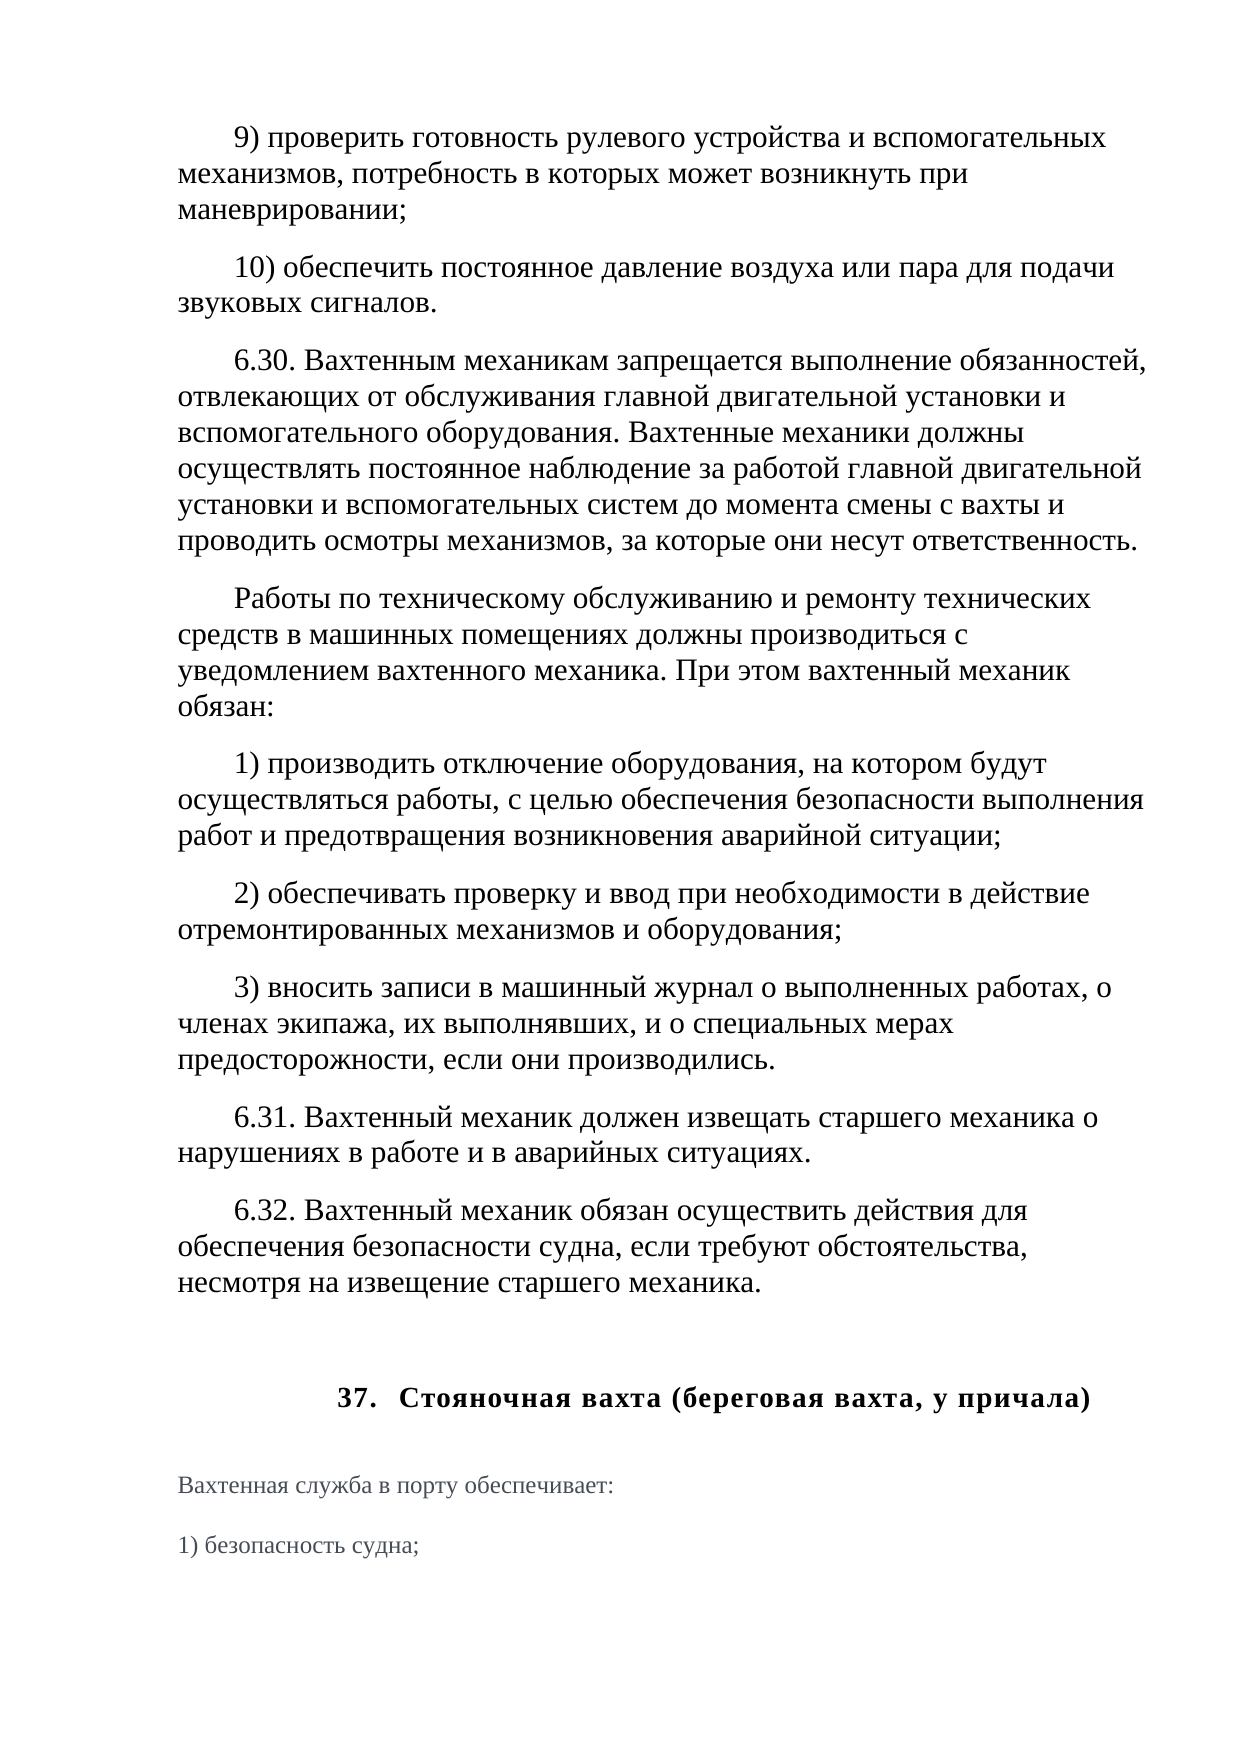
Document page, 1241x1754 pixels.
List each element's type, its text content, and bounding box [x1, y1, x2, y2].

text 6.31. Вахтенный механик должен извещать старшего механика о нарушениях в работе и в аварийных ситуациях. [177, 1098, 1152, 1170]
text Работы по техническому обслуживанию и ремонту технических средств в машинных помещениях должны производиться с уведомлением вахтенного механика. При этом вахтенный механик обязан: [177, 579, 1152, 723]
text 9) проверить готовность рулевого устройства и вспомогательных механизмов, потребность в которых может возникнуть при маневрировании; [177, 118, 1152, 226]
text Вахтенная служба в порту обеспечивает: [177, 1470, 1152, 1499]
text 3) вносить записи в машинный журнал о выполненных работах, о членах экипажа, их выполнявших, и о специальных мерах предосторожности, если они производились. [177, 968, 1152, 1076]
text 10) обеспечить постоянное давление воздуха или пара для подачи звуковых сигналов. [177, 248, 1152, 320]
subtitle Стояночная вахта (береговая вахта, у причала) [248, 1380, 1152, 1413]
text 6.32. Вахтенный механик обязан осуществить действия для обеспечения безопасности судна, если требуют обстоятельства, несмотря на извещение старшего механика. [177, 1192, 1152, 1299]
text 2) обеспечивать проверку и ввод при необходимости в действие отремонтированных механизмов и оборудования; [177, 874, 1152, 946]
text 6.30. Вахтенным механикам запрещается выполнение обязанностей, отвлекающих от обслуживания главной двигательной установки и вспомогательного оборудования. Вахтенные механики должны осуществлять постоянное наблюдение за работой главной двигательной установки и вспомогательных систем до момента смены с вахты и проводить осмотры механизмов, за которые они несут ответственность. [177, 342, 1152, 557]
text 1) производить отключение оборудования, на котором будут осуществляться работы, с целью обеспечения безопасности выполнения работ и предотвращения возникновения аварийной ситуации; [177, 745, 1152, 852]
text 1) безопасность судна; [177, 1530, 1152, 1559]
